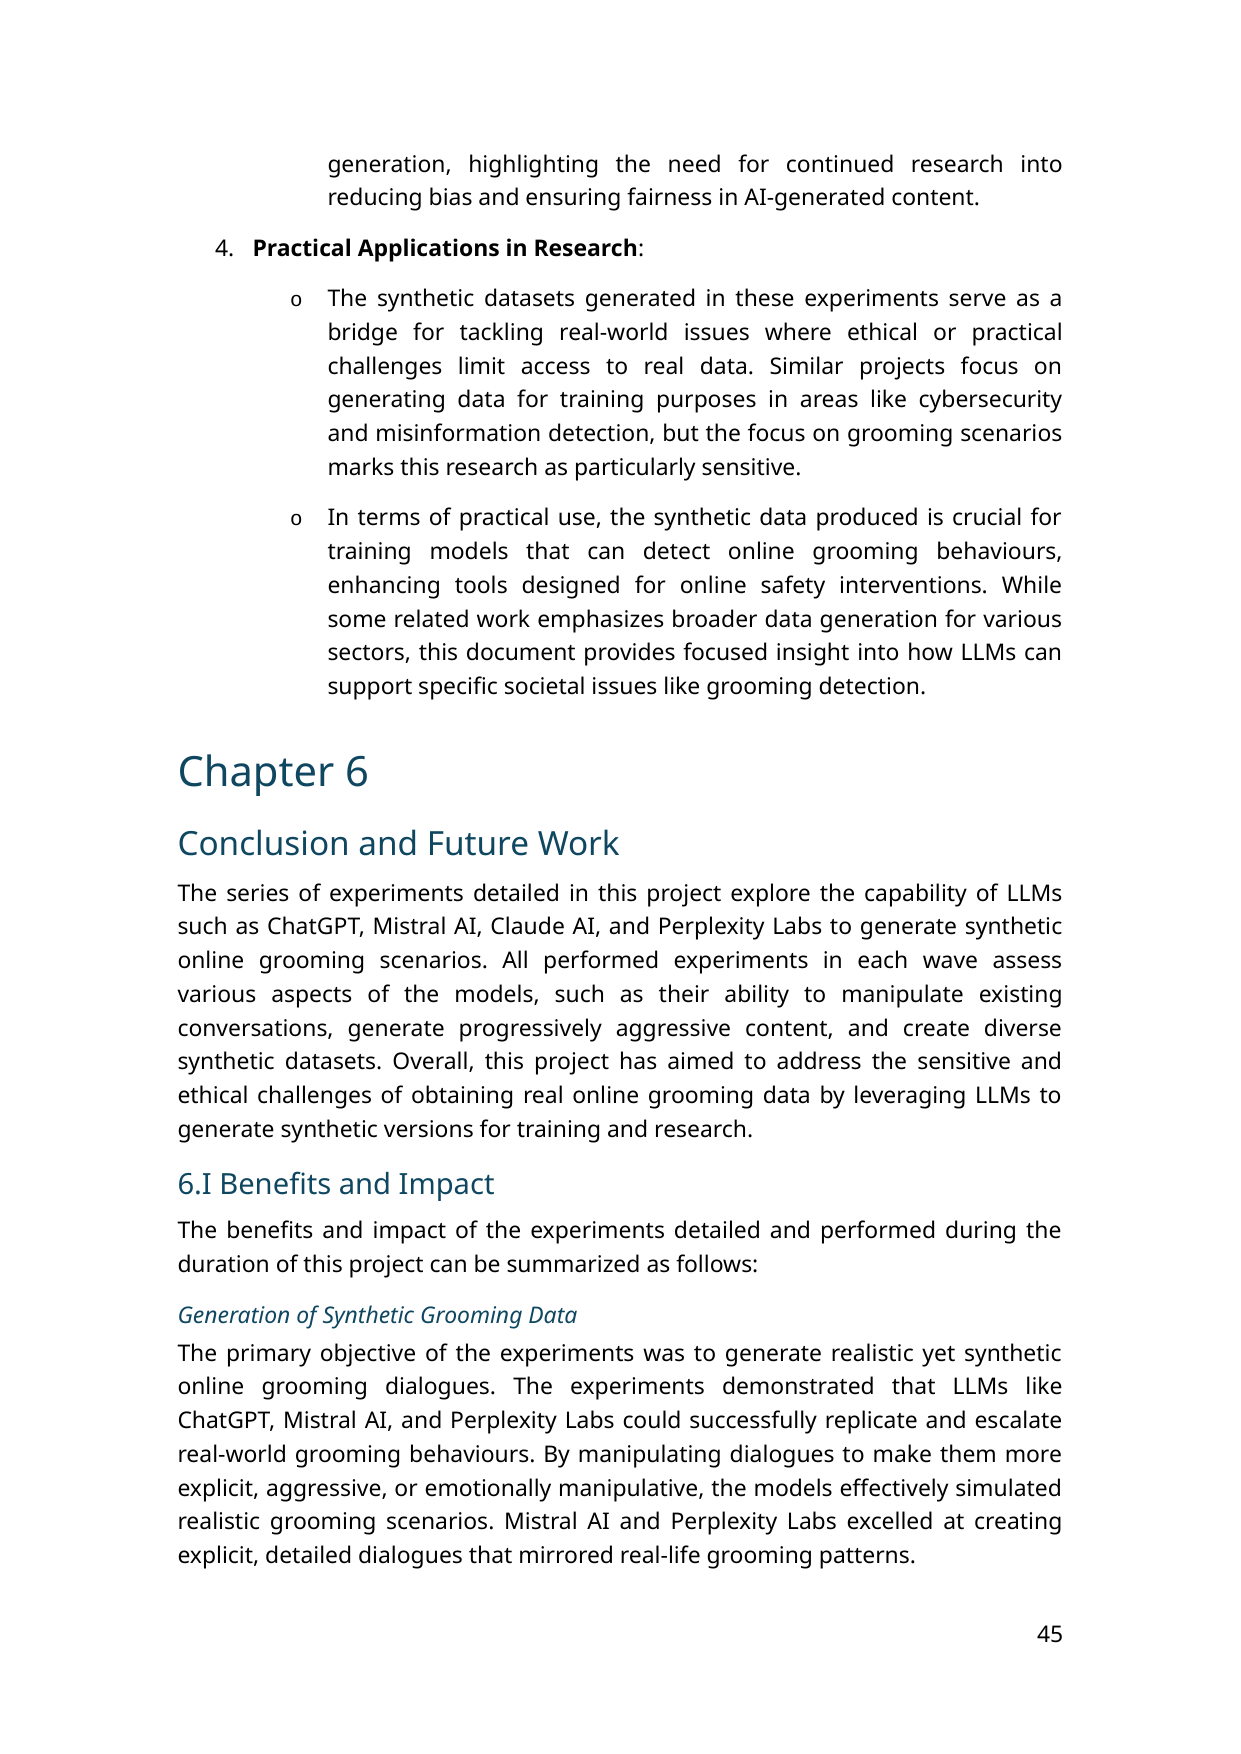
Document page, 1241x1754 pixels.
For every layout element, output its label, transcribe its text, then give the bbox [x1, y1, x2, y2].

subtitle Chapter 6 [177, 741, 1063, 798]
subtitle Conclusion and Future Work [177, 819, 1063, 865]
list Practical Applications in Research: [215, 232, 1063, 263]
list The synthetic datasets generated in these experiments serve as a bridge for tackling real-world issues where ethical or practical challenges limit access to real data. Similar projects focus on generating data for training purposes in areas like cybersecurity and misinformation detection, but the focus on grooming scenarios marks this research as particularly sensitive. [290, 282, 1063, 482]
subtitle 6.I Benefits and Impact [177, 1163, 1063, 1203]
list In terms of practical use, the synthetic data produced is crucial for training models that can detect online grooming behaviours, enhancing tools designed for online safety interventions. While some related work emphasizes broader data generation for various sectors, this document provides focused insight into how LLMs can support specific societal issues like grooming detection. [290, 501, 1063, 701]
text The primary objective of the experiments was to generate realistic yet synthetic online grooming dialogues. The experiments demonstrated that LLMs like ChatGPT, Mistral AI, and Perplexity Labs could successfully replicate and escalate real-world grooming behaviours. By manipulating dialogues to make them more explicit, aggressive, or emotionally manipulative, the models effectively simulated realistic grooming scenarios. Mistral AI and Perplexity Labs excelled at creating explicit, detailed dialogues that mirrored real-life grooming patterns. [177, 1336, 1063, 1570]
subtitle Generation of Synthetic Grooming Data [177, 1298, 1063, 1330]
text The series of experiments detailed in this project explore the capability of LLMs such as ChatGPT, Mistral AI, Claude AI, and Perplexity Labs to generate synthetic online grooming scenarios. All performed experiments in each wave assess various aspects of the models, such as their ability to manipulate existing conversations, generate progressively aggressive content, and create diverse synthetic datasets. Overall, this project has aimed to address the sensitive and ethical challenges of obtaining real online grooming data by leveraging LLMs to generate synthetic versions for training and research. [177, 877, 1063, 1144]
text The benefits and impact of the experiments detailed and performed during the duration of this project can be summarized as follows: [177, 1214, 1063, 1279]
